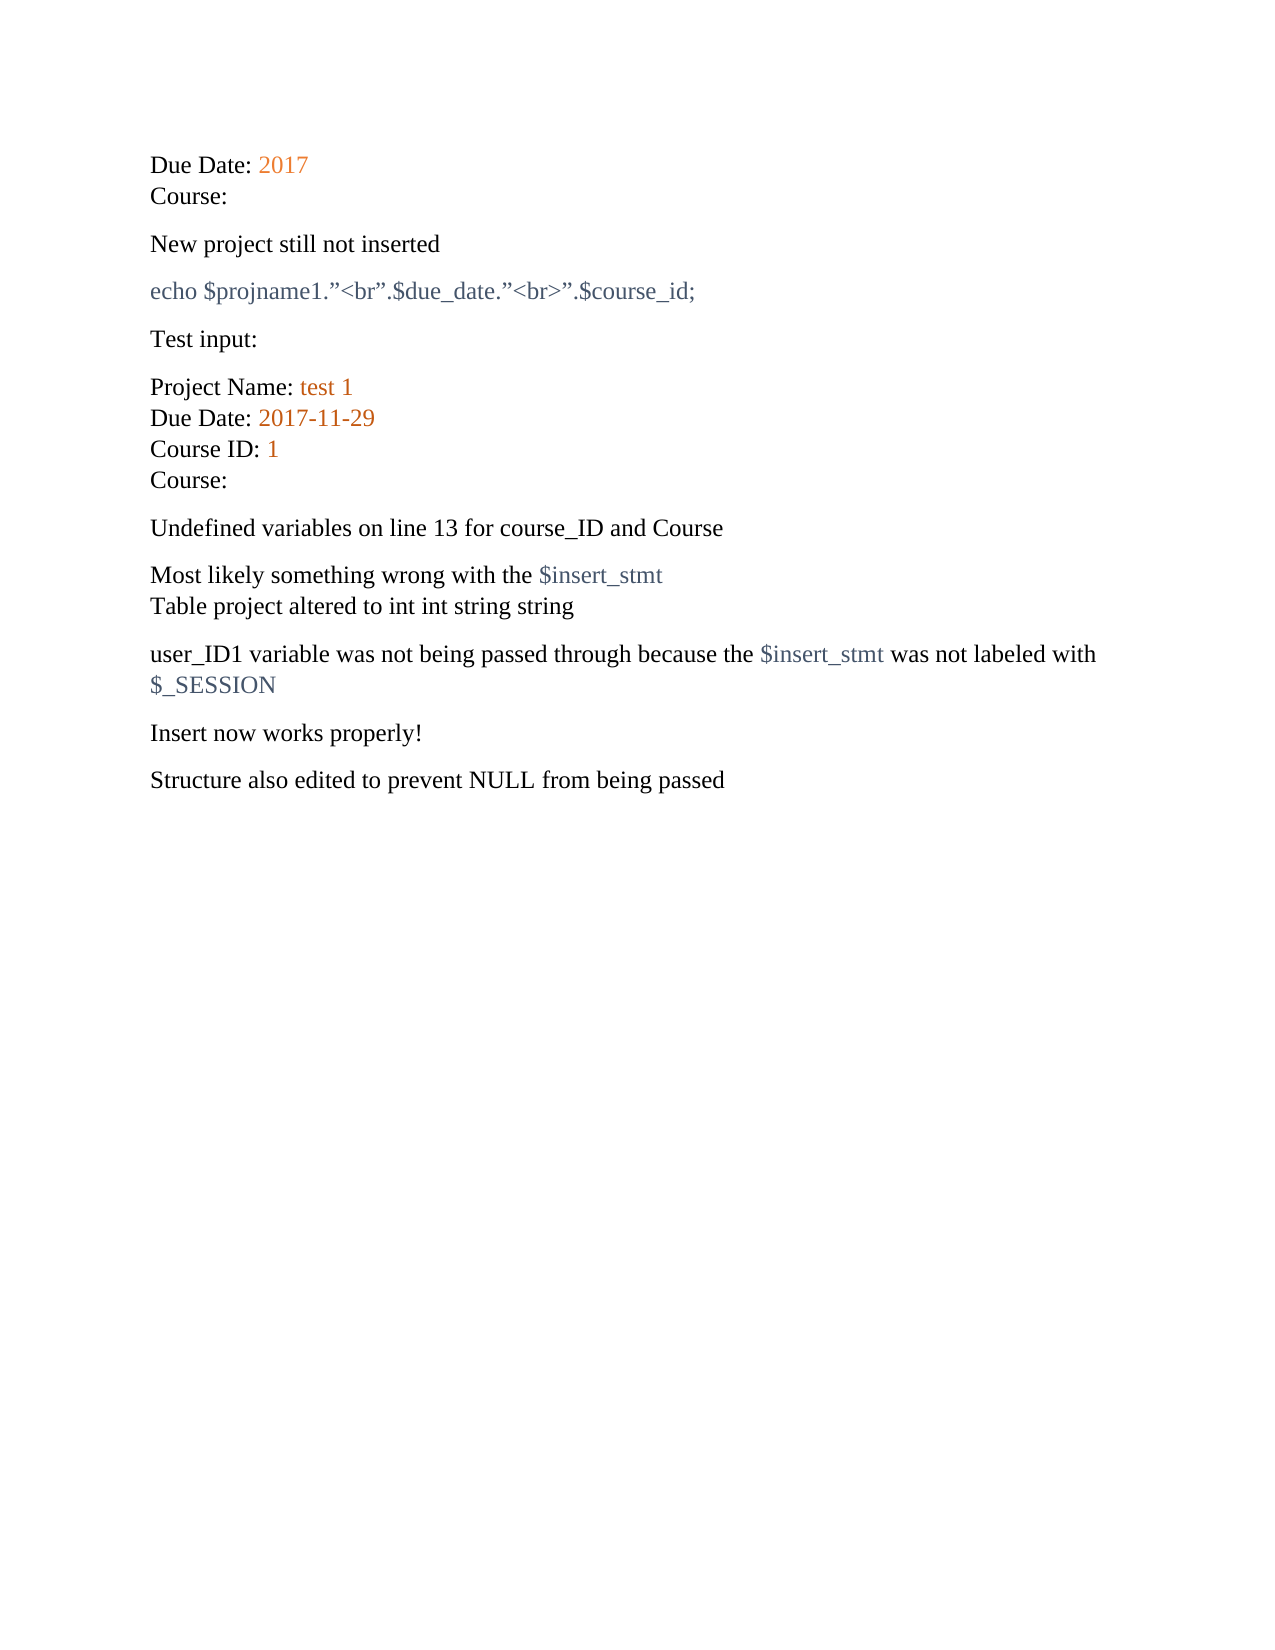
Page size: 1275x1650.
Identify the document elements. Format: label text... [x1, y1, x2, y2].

text New project still not inserted [150, 229, 1125, 257]
text Most likely something wrong with the $insert_stmt Table project altered to int int string string [150, 560, 1125, 620]
text Project Name: test 1 Due Date: 2017-11-29 Course ID: 1 Course: [150, 372, 1125, 494]
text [150, 150, 1125, 210]
text Test input: [150, 324, 1125, 353]
text Insert now works properly! [150, 718, 1125, 747]
text echo $projname1.”<br”.$due_date.”<br>”.$course_id; [150, 276, 1125, 305]
text user_ID1 variable was not being passed through because the $insert_stmt was not labeled with $_SESSION [150, 639, 1125, 699]
text Undefined variables on line 13 for course_ID and Course [150, 513, 1125, 541]
text Structure also edited to prevent NULL from being passed [150, 766, 1125, 794]
